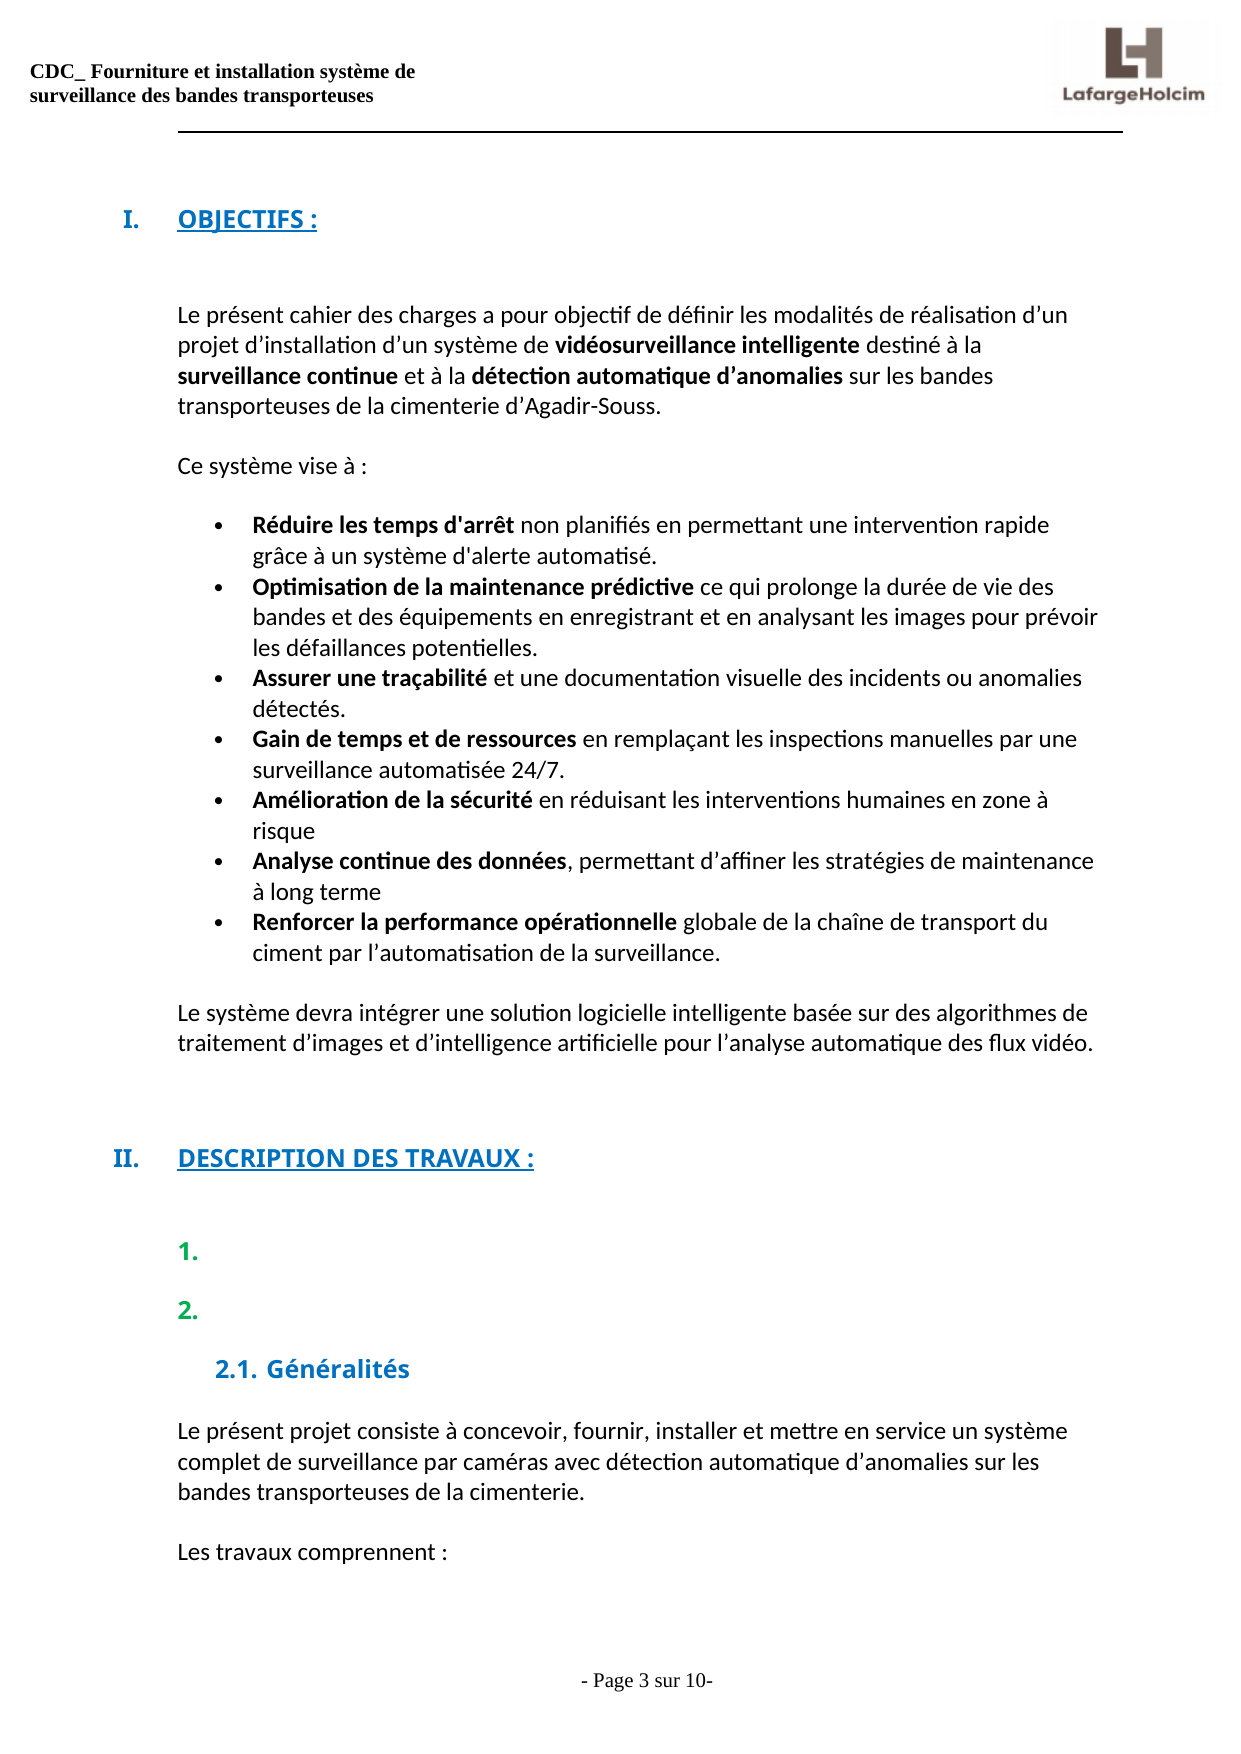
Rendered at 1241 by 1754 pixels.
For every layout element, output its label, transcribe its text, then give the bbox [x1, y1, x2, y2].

text Le présent projet consiste à concevoir, fournir, installer et mettre en service un système complet de surveillance par caméras avec détection automatique d’anomalies sur les bandes transporteuses de la cimenterie. [177, 1415, 1107, 1507]
picture [1046, 20, 1222, 116]
text Le système devra intégrer une solution logicielle intelligente basée sur des algorithmes de traitement d’images et d’intelligence artificielle pour l’analyse automatique des flux vidéo. [177, 997, 1107, 1058]
list Analyse continue des données, permettant d’affiner les stratégies de maintenance à long terme [215, 845, 1107, 906]
text Le présent cahier des charges a pour objectif de définir les modalités de réalisation d’un projet d’installation d’un système de vidéosurveillance intelligente destiné à la surveillance continue et à la détection automatique d’anomalies sur les bandes transporteuses de la cimenterie d’Agadir-Souss. [177, 299, 1107, 421]
list Assurer une traçabilité et une documentation visuelle des incidents ou anomalies détectés. [215, 662, 1107, 723]
subtitle Généralités [215, 1352, 1107, 1386]
list Réduire les temps d'arrêt non planifiés en permettant une intervention rapide grâce à un système d'alerte automatisé. [215, 510, 1107, 571]
text Ce système vise à : [177, 450, 1107, 481]
list Renforcer la performance opérationnelle globale de la chaîne de transport du ciment par l’automatisation de la surveillance. [215, 906, 1107, 967]
subtitle Description des travaux : [140, 1141, 1107, 1175]
list Gain de temps et de ressources en remplaçant les inspections manuelles par une surveillance automatisée 24/7. [215, 723, 1107, 784]
text Les travaux comprennent : [177, 1536, 1107, 1566]
subtitle Objectifs : [140, 201, 1107, 236]
list Optimisation de la maintenance prédictive ce qui prolonge la durée de vie des bandes et des équipements en enregistrant et en analysant les images pour prévoir les défaillances potentielles. [215, 571, 1107, 662]
list Amélioration de la sécurité en réduisant les interventions humaines en zone à risque [215, 784, 1107, 845]
